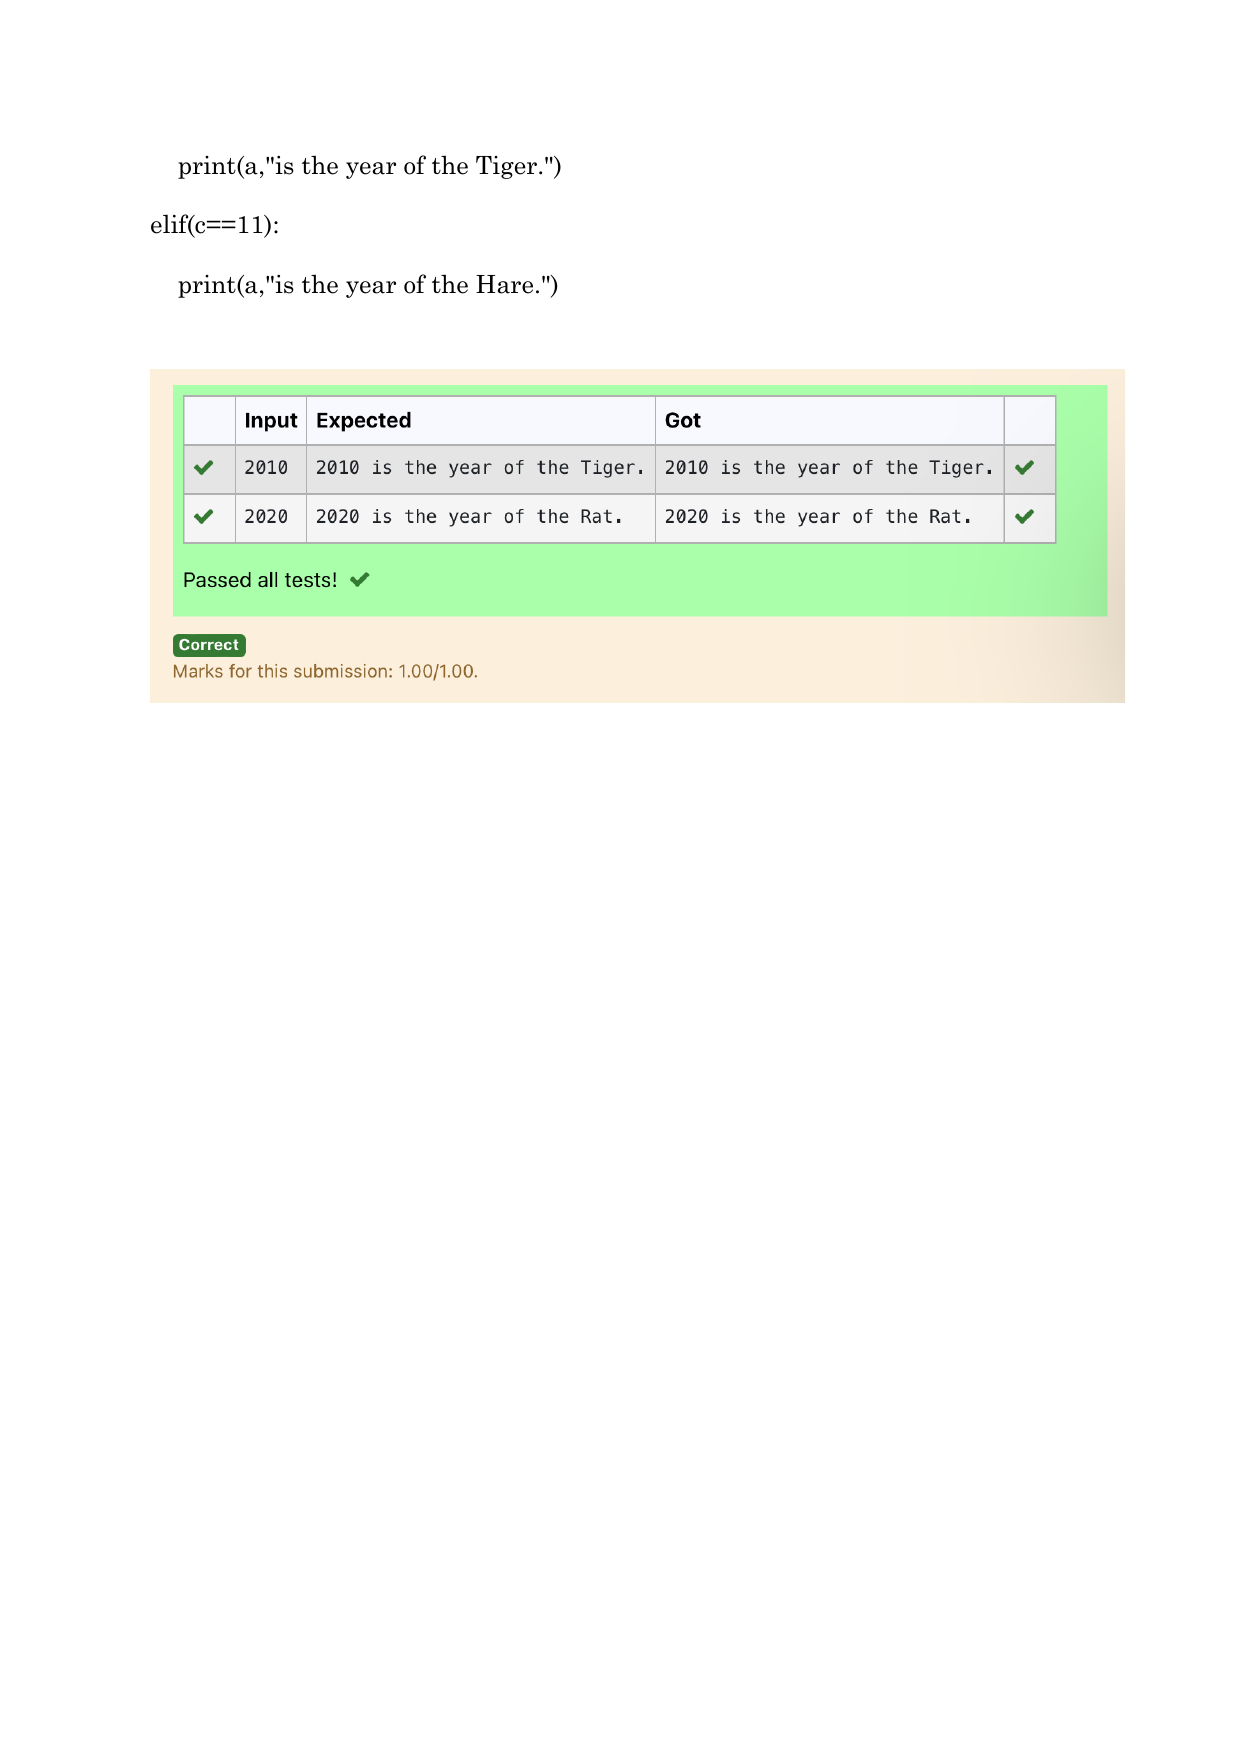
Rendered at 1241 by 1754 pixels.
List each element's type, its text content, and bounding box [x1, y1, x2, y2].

text print(a,"is the year of the Hare.") [150, 268, 1090, 299]
picture [150, 369, 1125, 703]
text print(a,"is the year of the Tiger.") [150, 150, 1090, 180]
text elif(c==11): [150, 209, 1090, 239]
